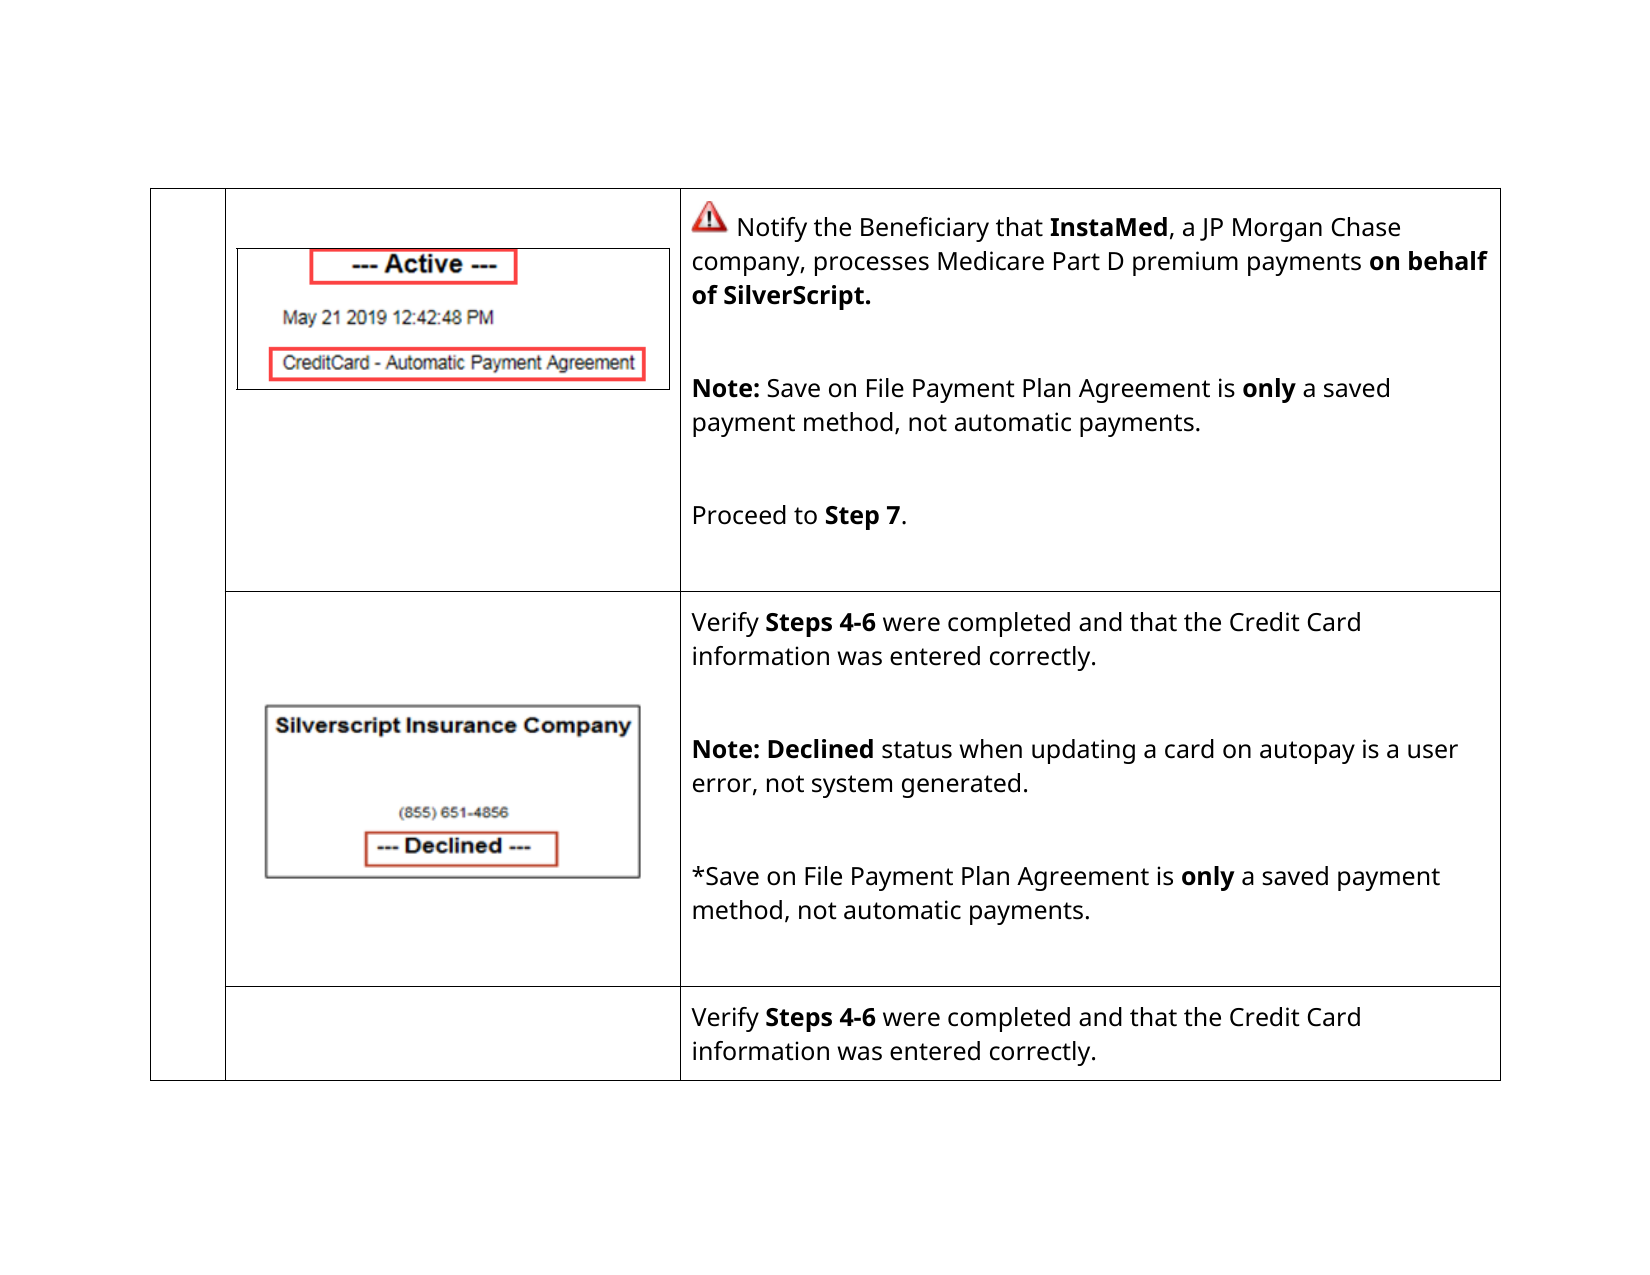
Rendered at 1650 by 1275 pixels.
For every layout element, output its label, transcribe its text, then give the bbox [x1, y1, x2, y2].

table_cell Notify the Beneficiary that InstaMed, a JP Morgan Chase company, processes Medicare Part D premium payments on behalf of SilverScript. Note: Save on File Payment Plan Agreement is only a saved payment method, not automatic payments. Proceed to Step 7. [681, 189, 1500, 591]
picture [691, 201, 730, 236]
table_cell [226, 189, 680, 591]
table_cell Verify Steps 4-6 were completed and that the Credit Card information was entered correctly. Note: Declined status when updating a card on autopay is a user error, not system generated. *Save on File Payment Plan Agreement is only a saved payment method, not automatic payments. [681, 592, 1500, 986]
picture [238, 249, 669, 389]
table_cell [226, 592, 680, 986]
picture [262, 697, 644, 882]
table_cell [681, 987, 1500, 1080]
table_cell [226, 987, 680, 1080]
